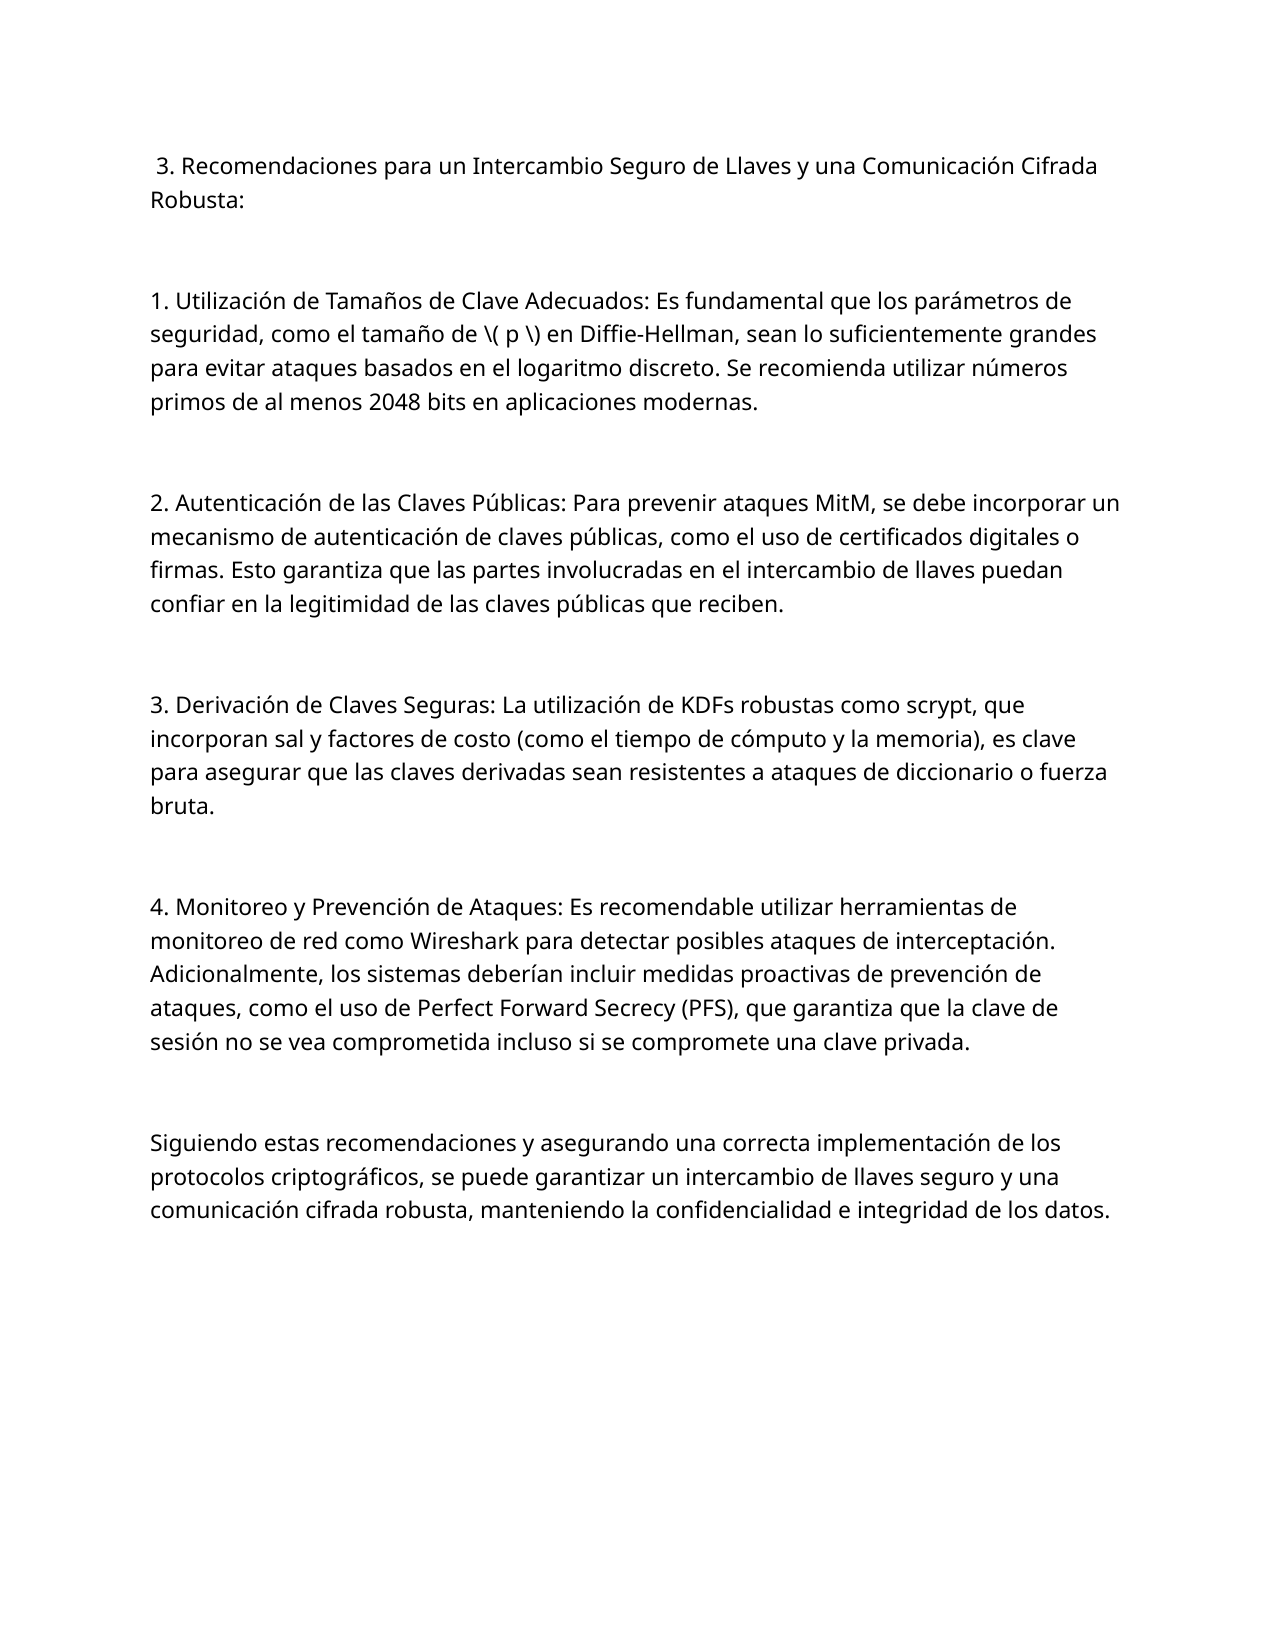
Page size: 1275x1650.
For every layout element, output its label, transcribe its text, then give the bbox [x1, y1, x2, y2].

text 4. Monitoreo y Prevención de Ataques: Es recomendable utilizar herramientas de monitoreo de red como Wireshark para detectar posibles ataques de interceptación. Adicionalmente, los sistemas deberían incluir medidas proactivas de prevención de ataques, como el uso de Perfect Forward Secrecy (PFS), que garantiza que la clave de sesión no se vea comprometida incluso si se compromete una clave privada. [150, 891, 1125, 1057]
text Siguiendo estas recomendaciones y asegurando una correcta implementación de los protocolos criptográficos, se puede garantizar un intercambio de llaves seguro y una comunicación cifrada robusta, manteniendo la confidencialidad e integridad de los datos. [150, 1127, 1125, 1225]
text 3. Recomendaciones para un Intercambio Seguro de Llaves y una Comunicación Cifrada Robusta: [150, 150, 1125, 215]
text 2. Autenticación de las Claves Públicas: Para prevenir ataques MitM, se debe incorporar un mecanismo de autenticación de claves públicas, como el uso de certificados digitales o firmas. Esto garantiza que las partes involucradas en el intercambio de llaves puedan confiar en la legitimidad de las claves públicas que reciben. [150, 487, 1125, 619]
text 3. Derivación de Claves Seguras: La utilización de KDFs robustas como scrypt, que incorporan sal y factores de costo (como el tiempo de cómputo y la memoria), es clave para asegurar que las claves derivadas sean resistentes a ataques de diccionario o fuerza bruta. [150, 689, 1125, 821]
text 1. Utilización de Tamaños de Clave Adecuados: Es fundamental que los parámetros de seguridad, como el tamaño de \( p \) en Diffie-Hellman, sean lo suficientemente grandes para evitar ataques basados en el logaritmo discreto. Se recomienda utilizar números primos de al menos 2048 bits en aplicaciones modernas. [150, 284, 1125, 417]
